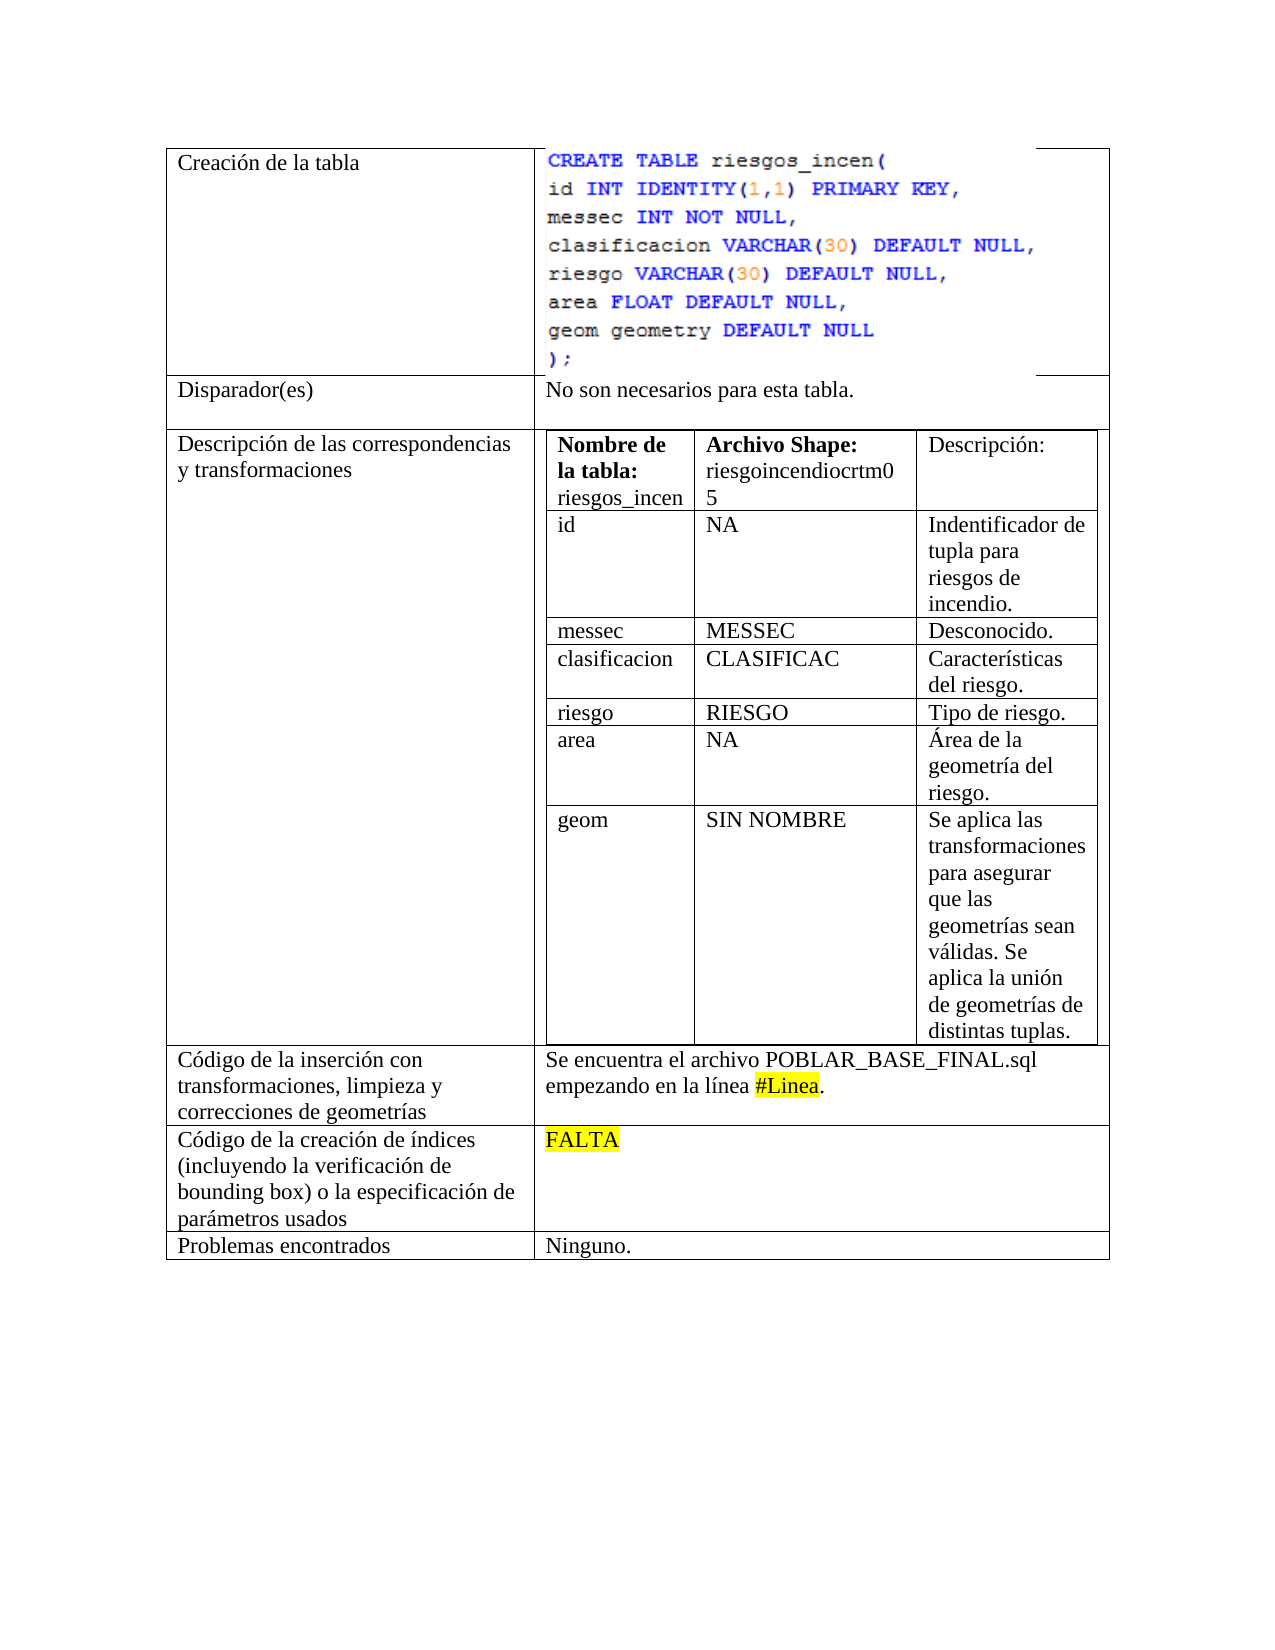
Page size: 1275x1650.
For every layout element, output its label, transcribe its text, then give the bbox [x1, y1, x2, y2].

table_cell [917, 618, 1097, 644]
table_cell [547, 618, 694, 644]
table_cell [547, 511, 694, 617]
table_cell [695, 806, 916, 1044]
table_cell No son necesarios para esta tabla. [535, 376, 1109, 429]
table_cell [917, 645, 1097, 698]
table_cell Ninguno. [535, 1232, 1109, 1258]
table_cell [917, 806, 1097, 1044]
table_cell [1098, 430, 1109, 1044]
table_cell Disparador(es) [167, 376, 534, 429]
table_cell [917, 726, 1097, 805]
table_cell [695, 618, 916, 644]
table_cell [917, 699, 1097, 725]
table_cell Descripción de las correspondencias y transformaciones [167, 430, 534, 1044]
table_cell [547, 726, 694, 805]
table_cell Se encuentra el archivo POBLAR_BASE_FINAL.sql empezando en la línea #Linea. [535, 1046, 1109, 1125]
table_cell [695, 699, 916, 725]
table_cell Código de la inserción con transformaciones, limpieza y correcciones de geometrías [167, 1046, 534, 1125]
table_header Creación de la tabla [167, 149, 534, 375]
table_cell [917, 431, 1097, 510]
table_header [1037, 149, 1109, 375]
table_cell [547, 431, 694, 510]
table_cell Código de la creación de índices (incluyendo la verificación de bounding box) o la especificación de parámetros usados [167, 1126, 534, 1231]
table_cell Problemas encontrados [167, 1232, 534, 1258]
table_header [535, 149, 545, 375]
table_cell [917, 511, 1097, 617]
table_cell [695, 726, 916, 805]
table_cell [695, 431, 916, 510]
table_cell [695, 645, 916, 698]
table_cell [535, 430, 546, 1044]
table_cell [547, 645, 694, 698]
table_cell [547, 806, 694, 1044]
picture [545, 148, 1037, 376]
table_cell [695, 511, 916, 617]
table_cell [547, 699, 694, 725]
table_cell FALTA [535, 1126, 1109, 1231]
